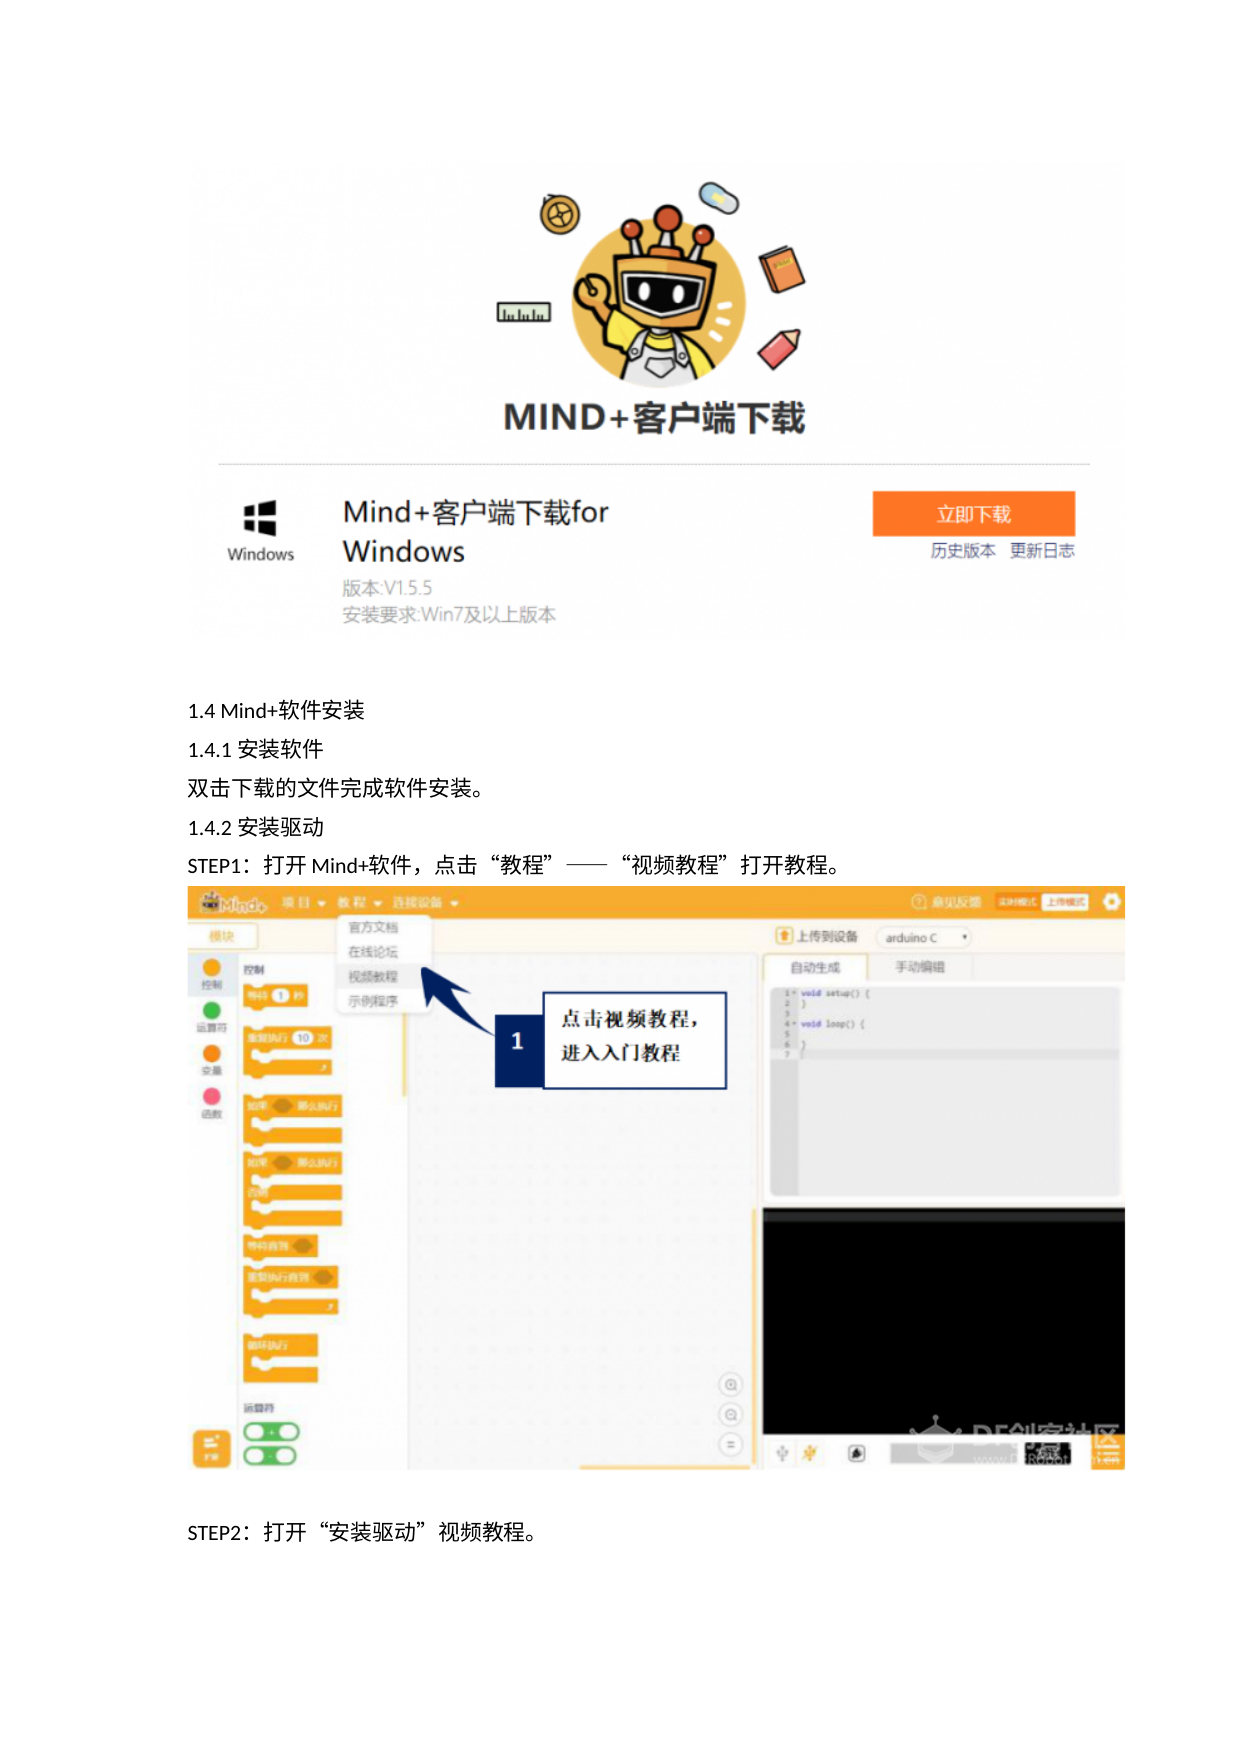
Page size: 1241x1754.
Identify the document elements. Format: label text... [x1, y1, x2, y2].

picture [187, 162, 1125, 641]
list 1.4.2 安装驱动 [187, 809, 1053, 842]
list 双击下载的文件完成软件安装。 [187, 770, 1053, 803]
list STEP1：打开Mind+软件，点击“教程”——“视频教程”打开教程。 [187, 848, 1053, 880]
list 1.4 Mind+软件安装 1.4.1 安装软件 [187, 693, 1053, 764]
picture [187, 886, 1125, 1471]
list STEP2：打开“安装驱动”视频教程。 [187, 1515, 1053, 1547]
